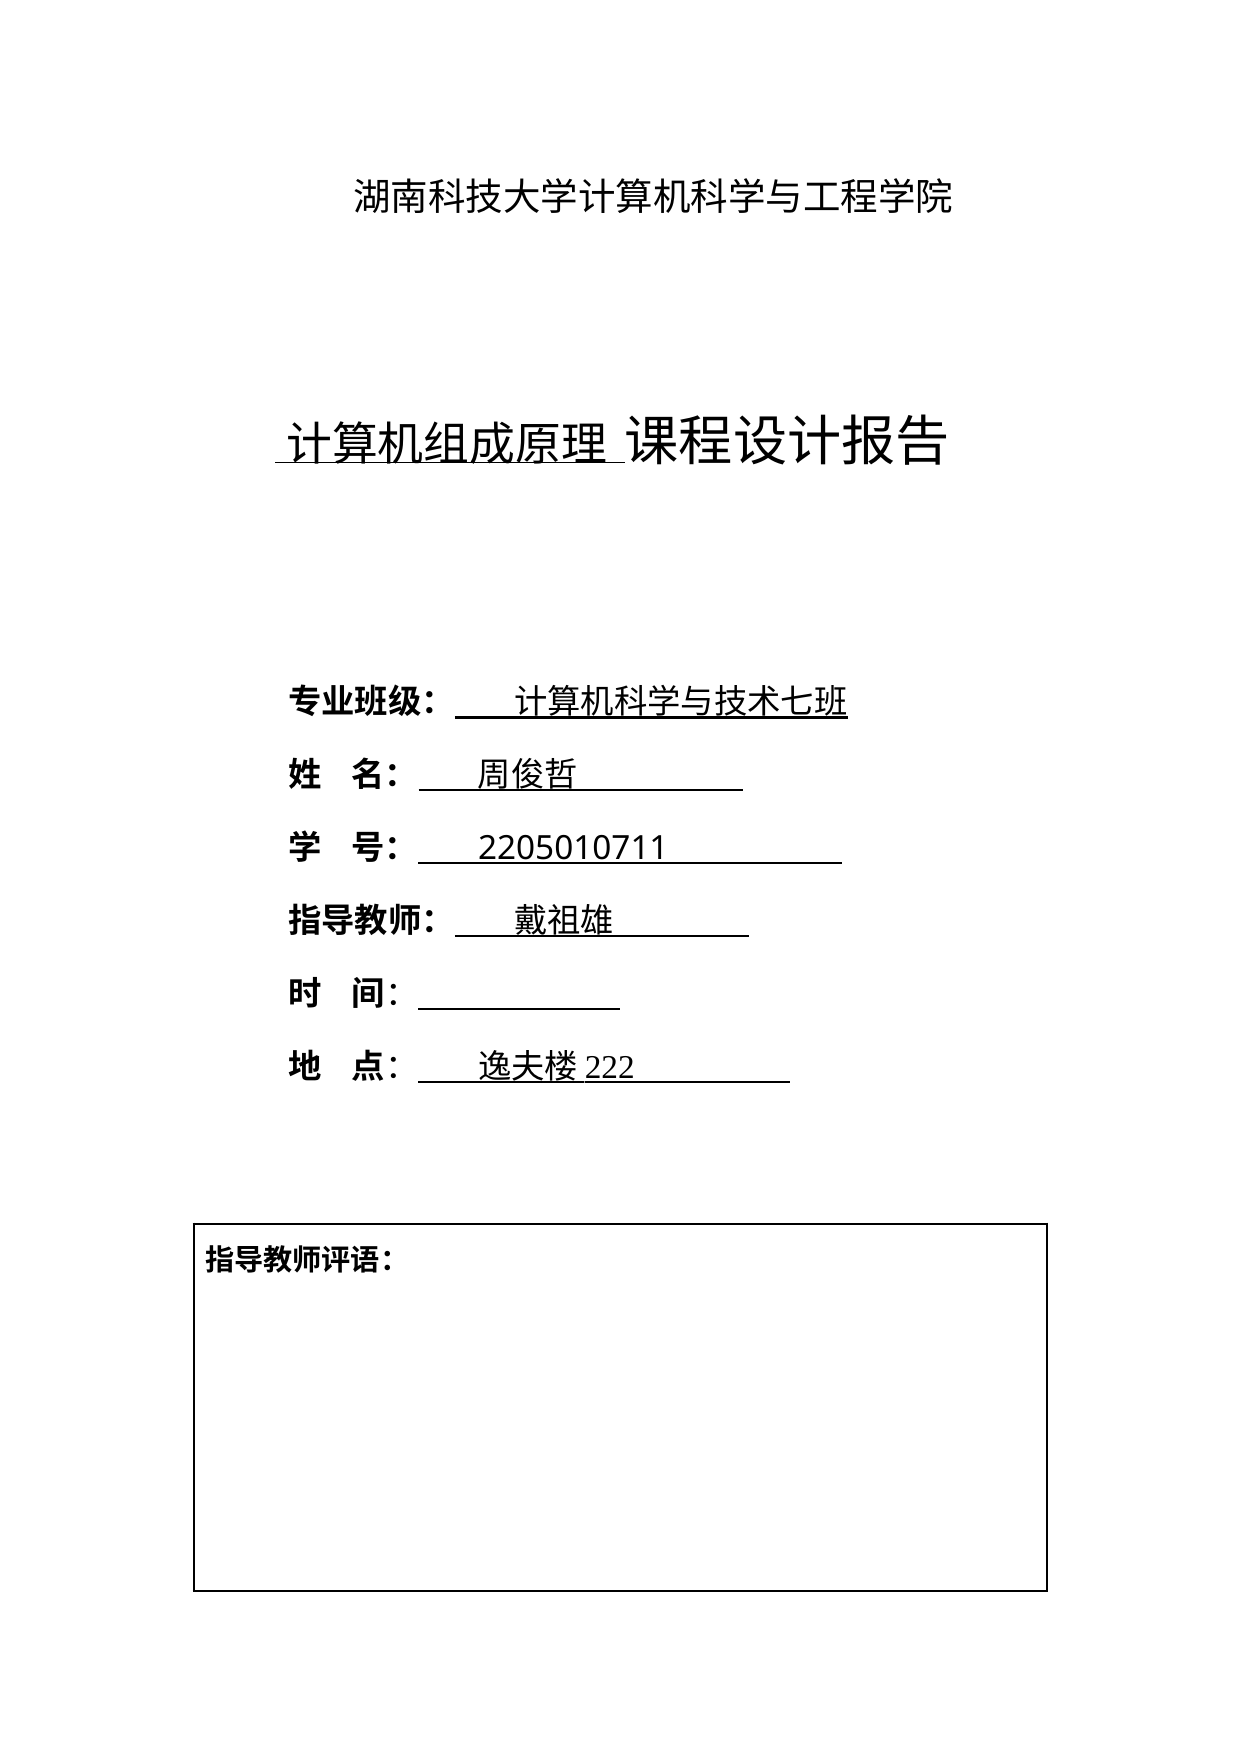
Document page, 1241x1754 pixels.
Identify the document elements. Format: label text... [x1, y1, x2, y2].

text 湖南科技大学计算机科学与工程学院 [187, 162, 1118, 227]
text 地 点： 逸夫楼222 [187, 1020, 976, 1093]
text 时 间： [187, 947, 976, 1020]
text 指导教师： 戴祖雄 [187, 874, 976, 947]
text 学 号： 2205010711 [187, 801, 976, 874]
text 专业班级： 计算机科学与技术七班 [187, 655, 976, 728]
text 姓 名： 周俊哲 [187, 728, 976, 801]
table_header 指导教师评语： 签名： 年 月 日 [195, 1225, 1046, 1590]
text 计算机组成原理 课程设计报告 [187, 388, 1118, 486]
